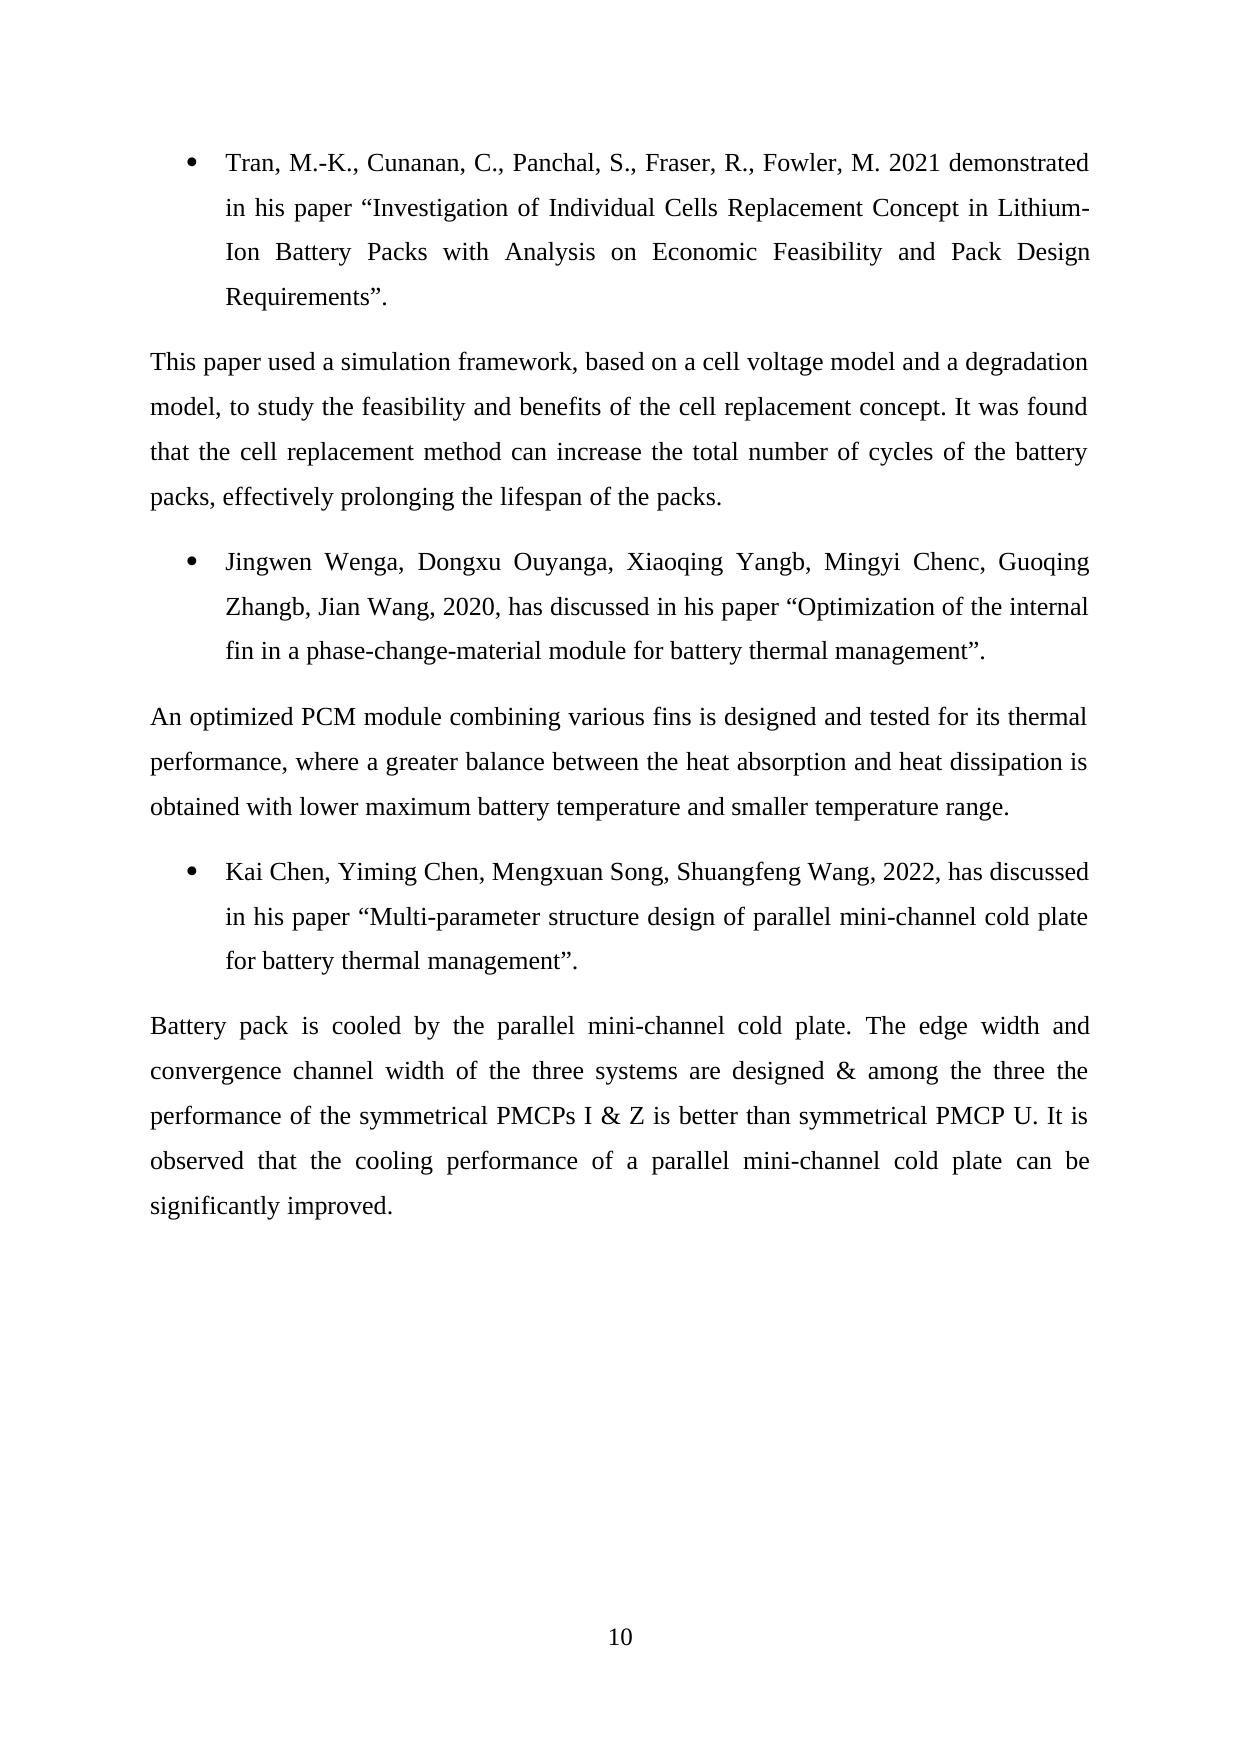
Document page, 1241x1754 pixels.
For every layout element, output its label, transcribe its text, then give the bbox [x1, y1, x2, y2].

text An optimized PCM module combining various fins is designed and tested for its thermal performance, where a greater balance between the heat absorption and heat dissipation is obtained with lower maximum battery temperature and smaller temperature range. [150, 701, 1090, 821]
text Battery pack is cooled by the parallel mini-channel cold plate. The edge width and convergence channel width of the three systems are designed & among the three the performance of the symmetrical PMCPs I & Z is better than symmetrical PMCP U. It is observed that the cooling performance of a parallel mini-channel cold plate can be significantly improved. [150, 1010, 1090, 1220]
list Jingwen Wenga, Dongxu Ouyanga, Xiaoqing Yangb, Mingyi Chenc, Guoqing Zhangb, Jian Wang, 2020, has discussed in his paper “Optimization of the internal fin in a phase-change-material module for battery thermal management”. [187, 546, 1090, 665]
text This paper used a simulation framework, based on a cell voltage model and a degradation model, to study the feasibility and benefits of the cell replacement concept. It was found that the cell replacement method can increase the total number of cycles of the battery packs, effectively prolonging the lifespan of the packs. [150, 346, 1090, 511]
list Tran, M.-K., Cunanan, C., Panchal, S., Fraser, R., Fowler, M. 2021 demonstrated in his paper “Investigation of Individual Cells Replacement Concept in Lithium-Ion Battery Packs with Analysis on Economic Feasibility and Pack Design Requirements”. [187, 147, 1090, 311]
list Kai Chen, Yiming Chen, Mengxuan Song, Shuangfeng Wang, 2022, has discussed in his paper “Multi-parameter structure design of parallel mini-channel cold plate for battery thermal management”. [187, 856, 1090, 975]
